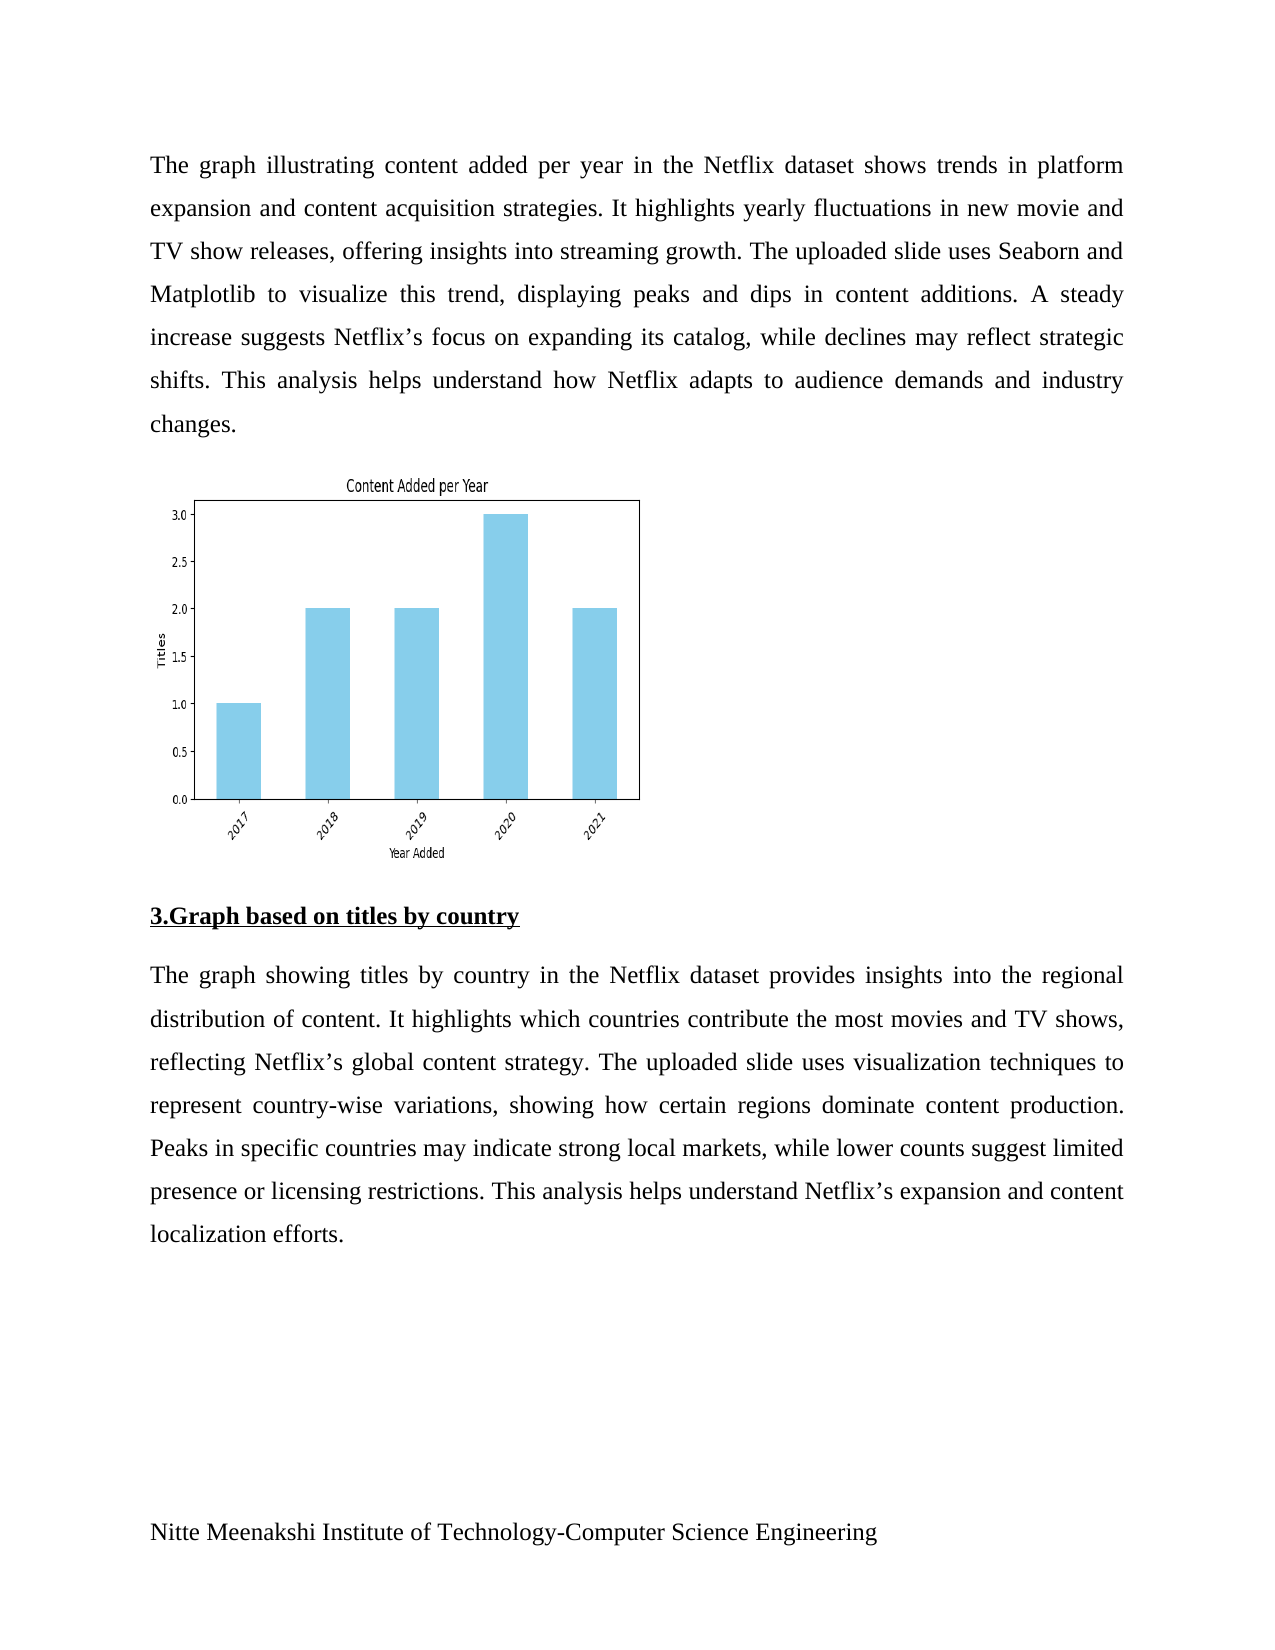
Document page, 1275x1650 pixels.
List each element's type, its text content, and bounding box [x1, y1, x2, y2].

text The graph illustrating content added per year in the Netflix dataset shows trends in platform expansion and content acquisition strategies. It highlights yearly fluctuations in new movie and TV show releases, offering insights into streaming growth. The uploaded slide uses Seaborn and Matplotlib to visualize this trend, displaying peaks and dips in content additions. A steady increase suggests Netflix’s focus on expanding its catalog, while declines may reflect strategic shifts. This analysis helps understand how Netflix adapts to audience demands and industry changes. [150, 150, 1125, 437]
text 3.Graph based on titles by country [150, 901, 1125, 929]
text The graph showing titles by country in the Netflix dataset provides insights into the regional distribution of content. It highlights which countries contribute the most movies and TV shows, reflecting Netflix’s global content strategy. The uploaded slide uses visualization techniques to represent country-wise variations, showing how certain regions dominate content production. Peaks in specific countries may indicate strong local markets, while lower counts suggest limited presence or licensing restrictions. This analysis helps understand Netflix’s expansion and content localization efforts. [150, 961, 1125, 1248]
picture [150, 468, 646, 870]
